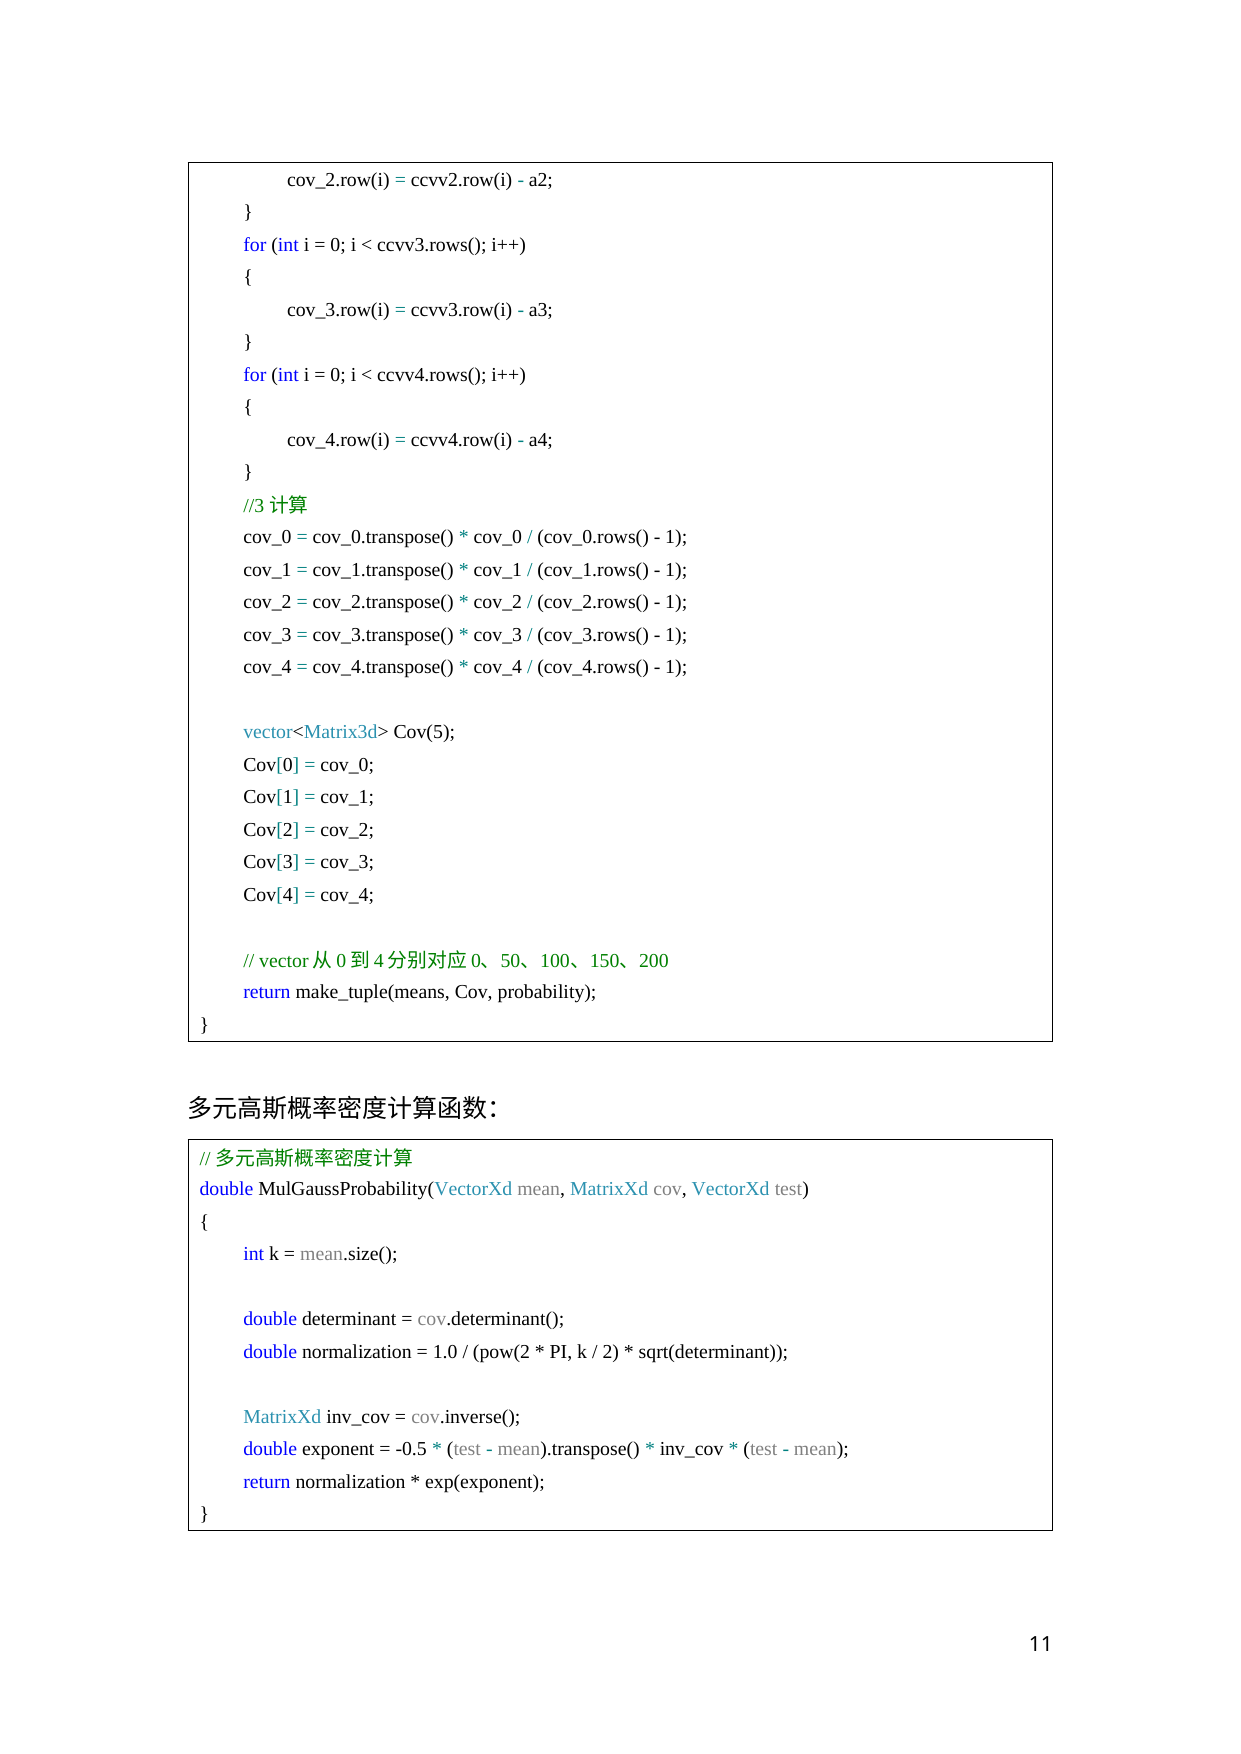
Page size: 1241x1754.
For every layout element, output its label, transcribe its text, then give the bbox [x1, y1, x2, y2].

table_header // 多元高斯概率密度计算 double MulGaussProbability(VectorXd mean, MatrixXd cov, VectorXd test) { int k = mean.size(); double determinant = cov.determinant(); double normalization = 1.0 / (pow(2 * PI, k / 2) * sqrt(determinant)); MatrixXd inv_cov = cov.inverse(); double exponent = -0.5 * (test - mean).transpose() * inv_cov * (test - mean); return normalization * exp(exponent); } [189, 1140, 1052, 1530]
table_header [189, 163, 1052, 1041]
text 多元高斯概率密度计算函数： [187, 1074, 1053, 1139]
